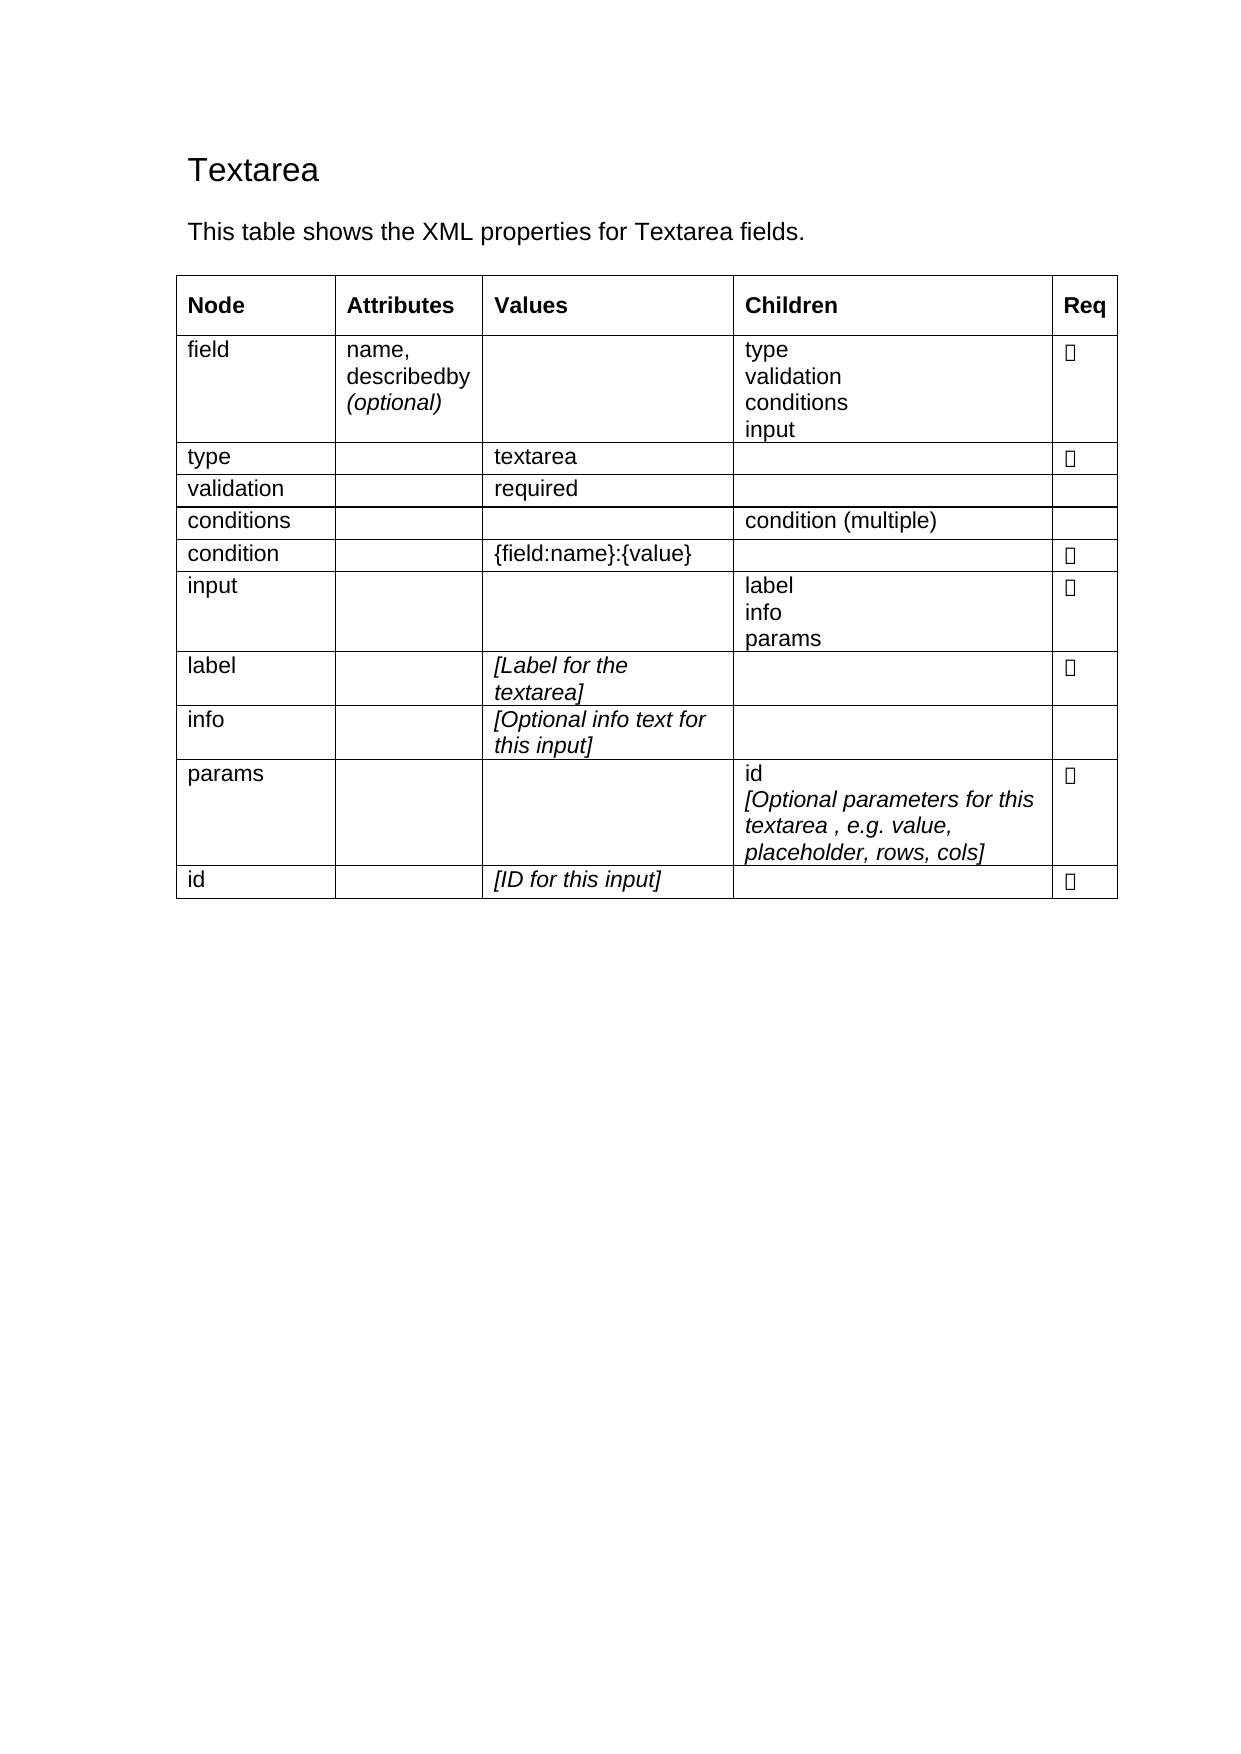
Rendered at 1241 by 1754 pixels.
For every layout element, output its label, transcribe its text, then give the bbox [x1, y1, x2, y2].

table_header Attributes [336, 276, 482, 335]
table_cell [336, 508, 482, 539]
table_cell [336, 760, 482, 865]
table_cell [483, 760, 733, 865]
table_header Children [734, 276, 1052, 335]
table_cell validation [177, 475, 335, 506]
table_cell [1053, 475, 1117, 506]
table_header Node [177, 276, 335, 335]
table_cell [734, 540, 1052, 571]
table_header Req [1053, 276, 1117, 335]
table_cell {field:name}:{value} [483, 540, 733, 571]
table_cell  [1053, 760, 1117, 865]
table_cell [734, 706, 1052, 759]
table_cell  [1053, 336, 1117, 442]
table_cell label [177, 652, 335, 705]
table_cell [483, 508, 733, 539]
table_cell textarea [483, 443, 733, 474]
table_cell [Optional info text for this input] [483, 706, 733, 759]
text This table shows the XML properties for Textarea fields. [187, 217, 1053, 246]
table_cell condition (multiple) [734, 508, 1052, 539]
table_cell [1053, 508, 1117, 539]
table_cell [336, 443, 482, 474]
table_cell params [177, 760, 335, 865]
table_cell field [177, 336, 335, 442]
table_cell [336, 866, 482, 897]
table_cell [Label for the textarea] [483, 652, 733, 705]
table_cell [734, 443, 1052, 474]
table_cell [483, 336, 733, 442]
table_cell id [Optional parameters for this textarea , e.g. value, placeholder, rows, cols] [734, 760, 1052, 865]
table_cell [336, 475, 482, 506]
table_cell [734, 866, 1052, 897]
table_cell required [483, 475, 733, 506]
table_cell label info params [734, 572, 1052, 651]
table_cell [734, 652, 1052, 705]
table_cell  [1053, 540, 1117, 571]
table_cell name, describedby (optional) [336, 336, 482, 442]
table_cell [336, 540, 482, 571]
table_cell [734, 475, 1052, 506]
table_cell [1053, 706, 1117, 759]
table_cell [336, 706, 482, 759]
table_cell  [1053, 572, 1117, 651]
table_cell [336, 652, 482, 705]
table_cell type [177, 443, 335, 474]
table_cell [483, 572, 733, 651]
table_cell type validation conditions input [734, 336, 1052, 442]
table_cell input [177, 572, 335, 651]
table_header Values [483, 276, 733, 335]
table_cell id [177, 866, 335, 897]
table_cell [ID for this input] [483, 866, 733, 897]
table_cell condition [177, 540, 335, 571]
table_cell  [1053, 652, 1117, 705]
table_cell info [177, 706, 335, 759]
table_cell [336, 572, 482, 651]
table_cell  [1053, 866, 1117, 897]
table_cell  [1053, 443, 1117, 474]
table_cell conditions [177, 508, 335, 539]
